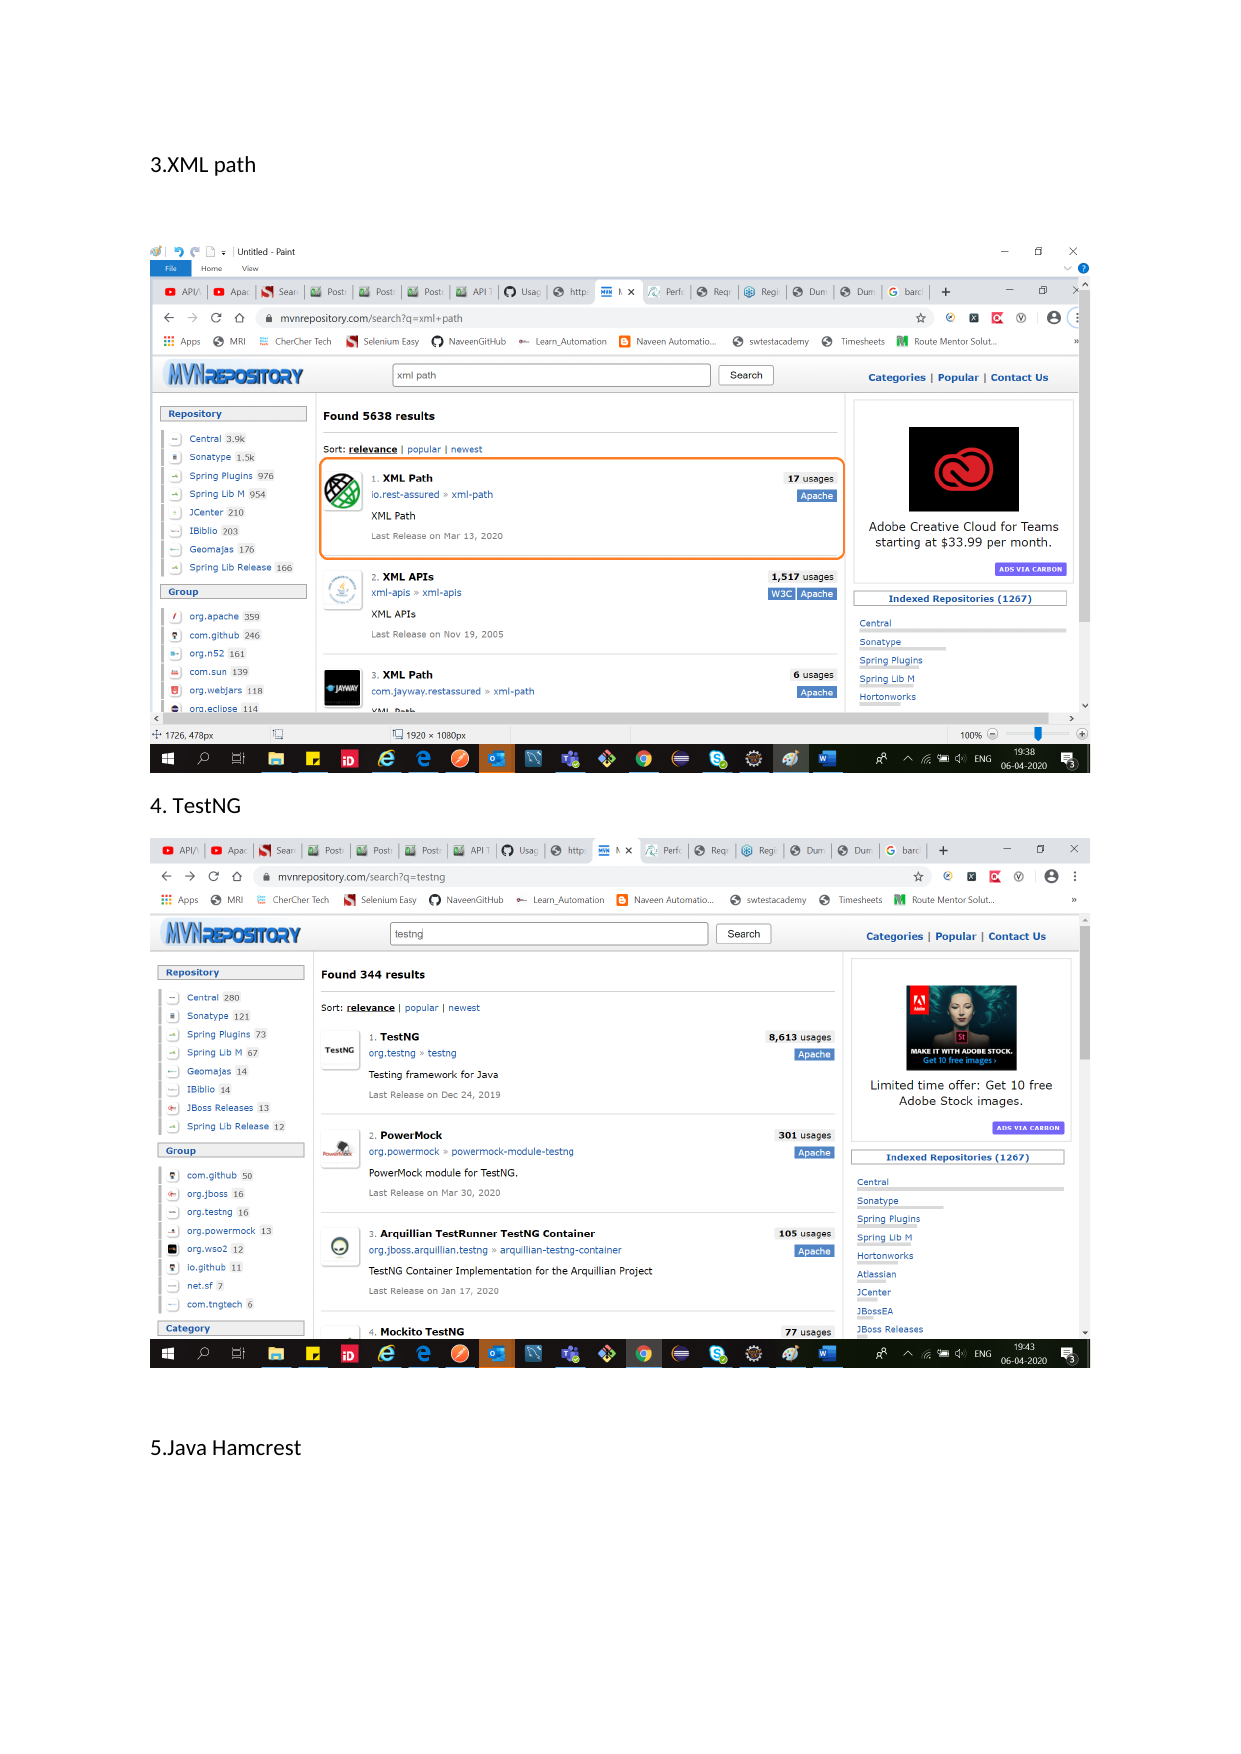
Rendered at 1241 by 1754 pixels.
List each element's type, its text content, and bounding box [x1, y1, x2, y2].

text 4. TestNG [150, 791, 1090, 819]
picture [150, 838, 1091, 1368]
picture [150, 243, 1091, 773]
text 5.Java Hamcrest [150, 1433, 1090, 1461]
text 3.XML path [150, 150, 1090, 178]
